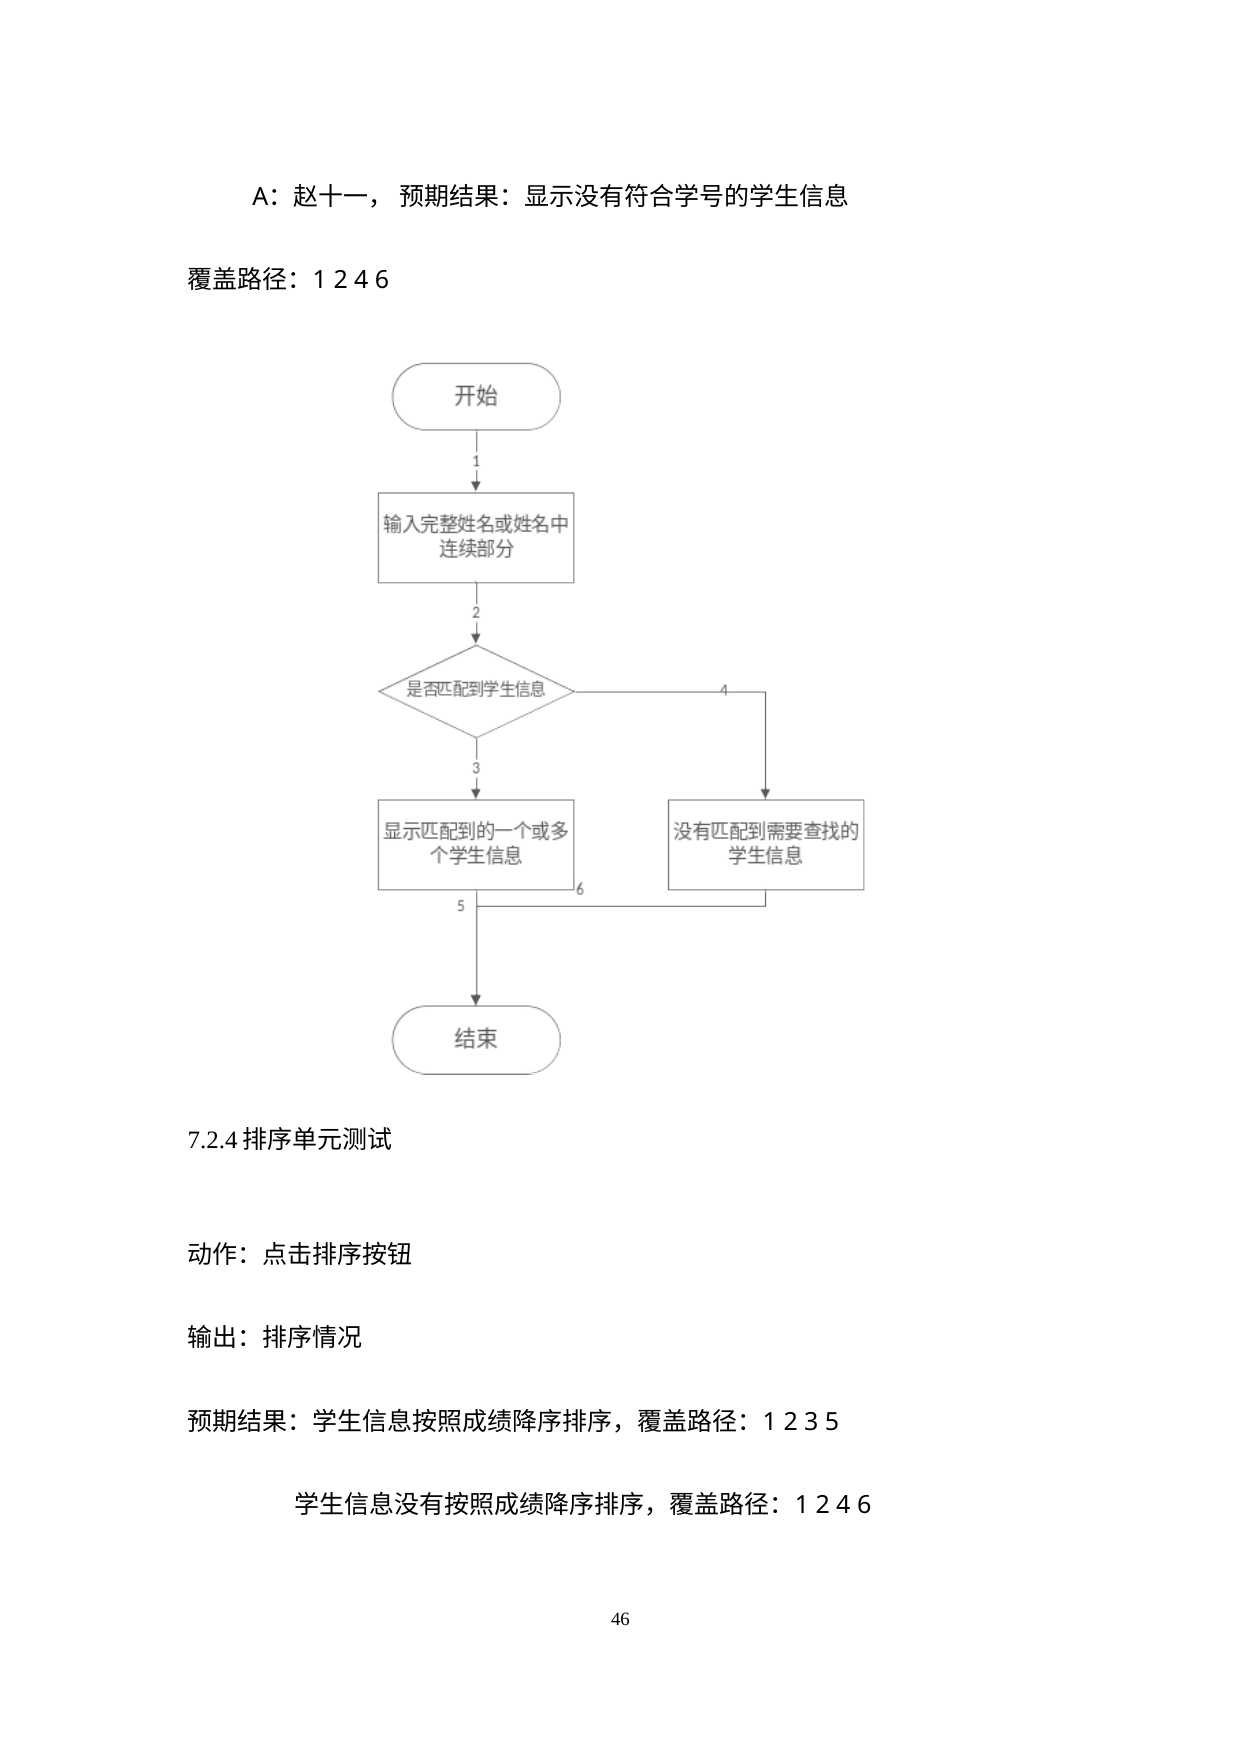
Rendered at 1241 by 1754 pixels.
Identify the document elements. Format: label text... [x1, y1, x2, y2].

text 输出：排序情况 [187, 1303, 1053, 1368]
text A：赵十一， 预期结果：显示没有符合学号的学生信息 [187, 162, 1053, 227]
text 学生信息没有按照成绩降序排序，覆盖路径：1 2 4 6 [187, 1470, 1053, 1535]
text 动作：点击排序按钮 [187, 1220, 1053, 1285]
subtitle 7.2.4排序单元测试 [187, 1105, 1053, 1170]
text 预期结果：学生信息按照成绩降序排序，覆盖路径：1 2 3 5 [187, 1387, 1053, 1452]
text 覆盖路径：1 2 4 6 [187, 245, 1053, 310]
